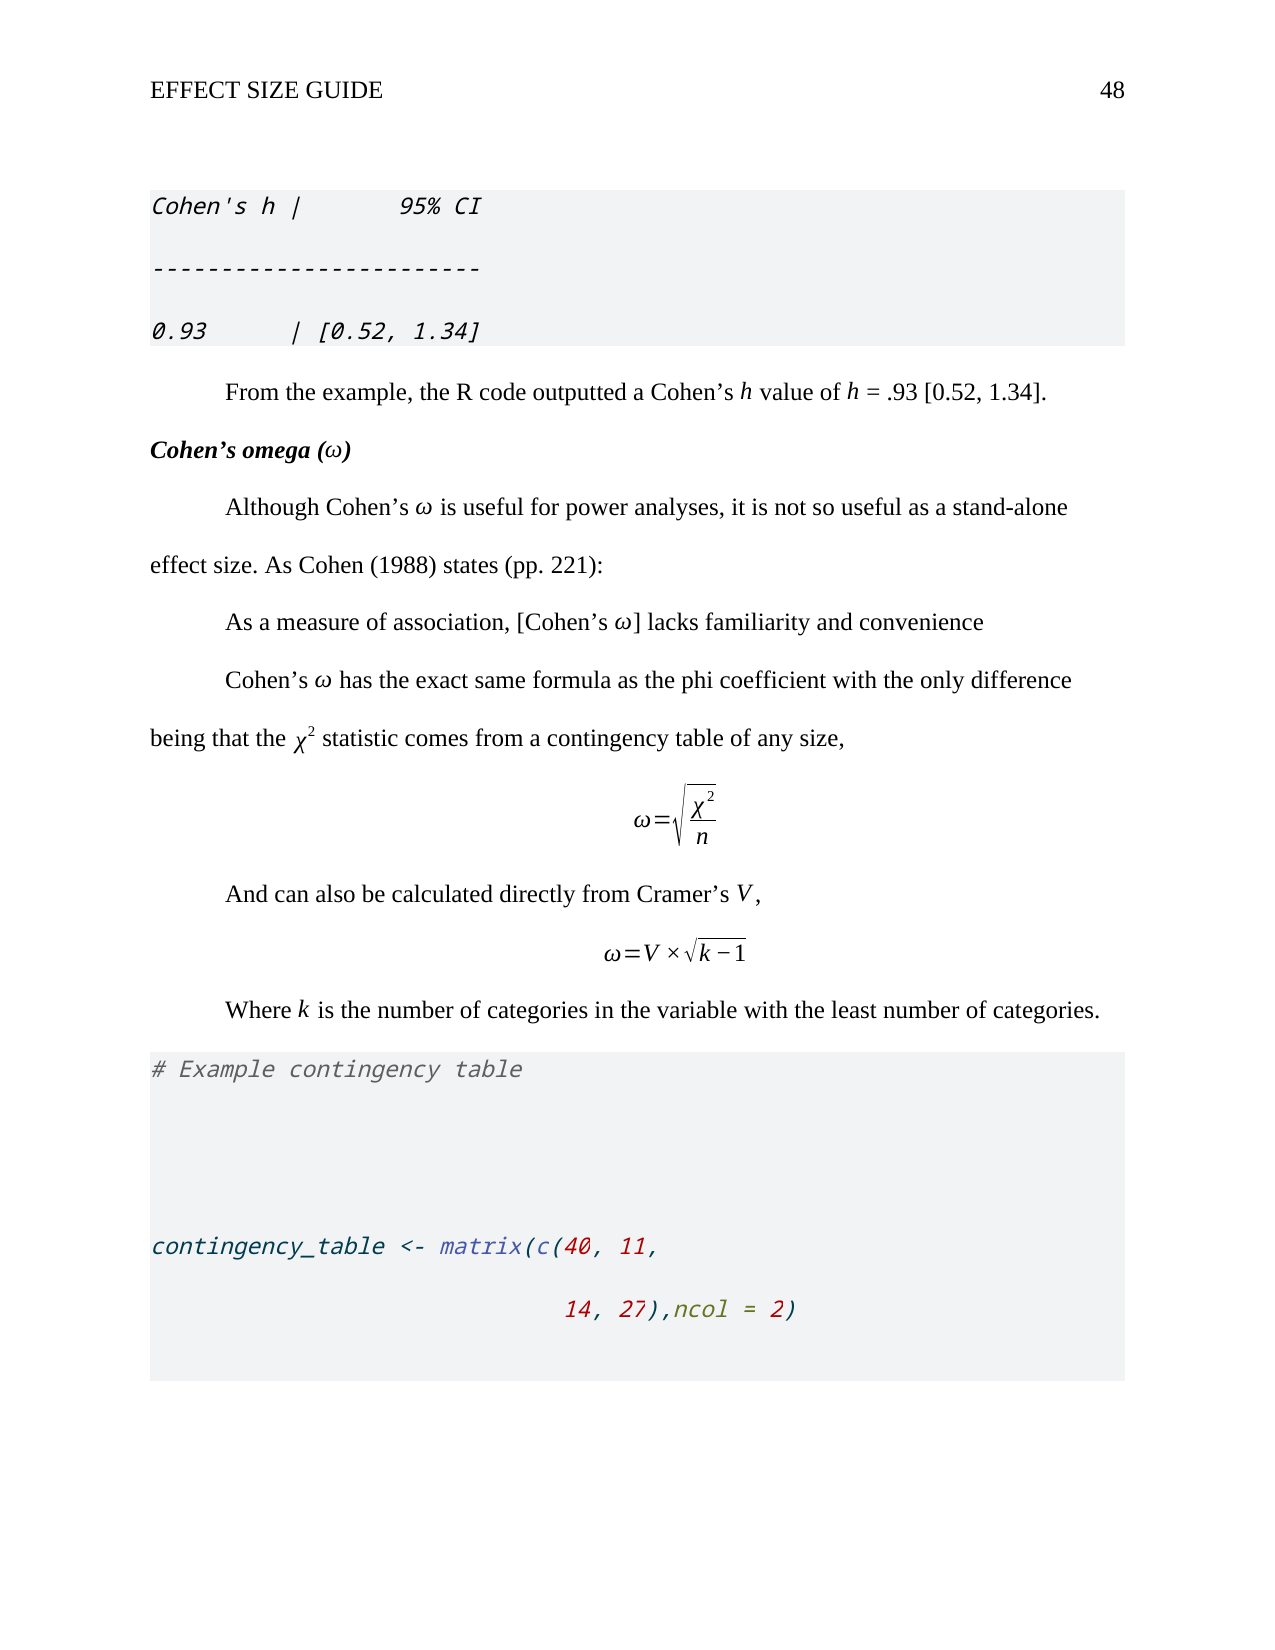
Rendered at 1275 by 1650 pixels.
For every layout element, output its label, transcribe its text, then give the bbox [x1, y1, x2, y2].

text # Example contingency table contingency_table <- matrix(c(40, 11, 14, 27),ncol = 2) cohens_w(contingency_table, alternative = "two.sided") [150, 1052, 1125, 1381]
text Although Cohen’s is useful for power analyses, it is not so useful as a stand-alone effect size. As Cohen (1988) states (pp. 221): [150, 492, 1125, 579]
text Cohen's h | 95% CI ------------------------ 0.93 | [0.52, 1.34] [150, 190, 1125, 346]
text Where is the number of categories in the variable with the least number of categories. [150, 995, 1125, 1024]
subtitle Cohen’s omega () [150, 435, 1125, 464]
text And can also be calculated directly from Cramer’s , [150, 879, 1125, 908]
text Cohen’s has the exact same formula as the phi coefficient with the only difference being that the statistic comes from a contingency table of any size, [150, 665, 1125, 753]
text As a measure of association, [Cohen’s ] lacks familiarity and convenience [225, 607, 1050, 636]
text From the example, the R code outputted a Cohen’s value of = .93 [0.52, 1.34]. [150, 377, 1125, 406]
